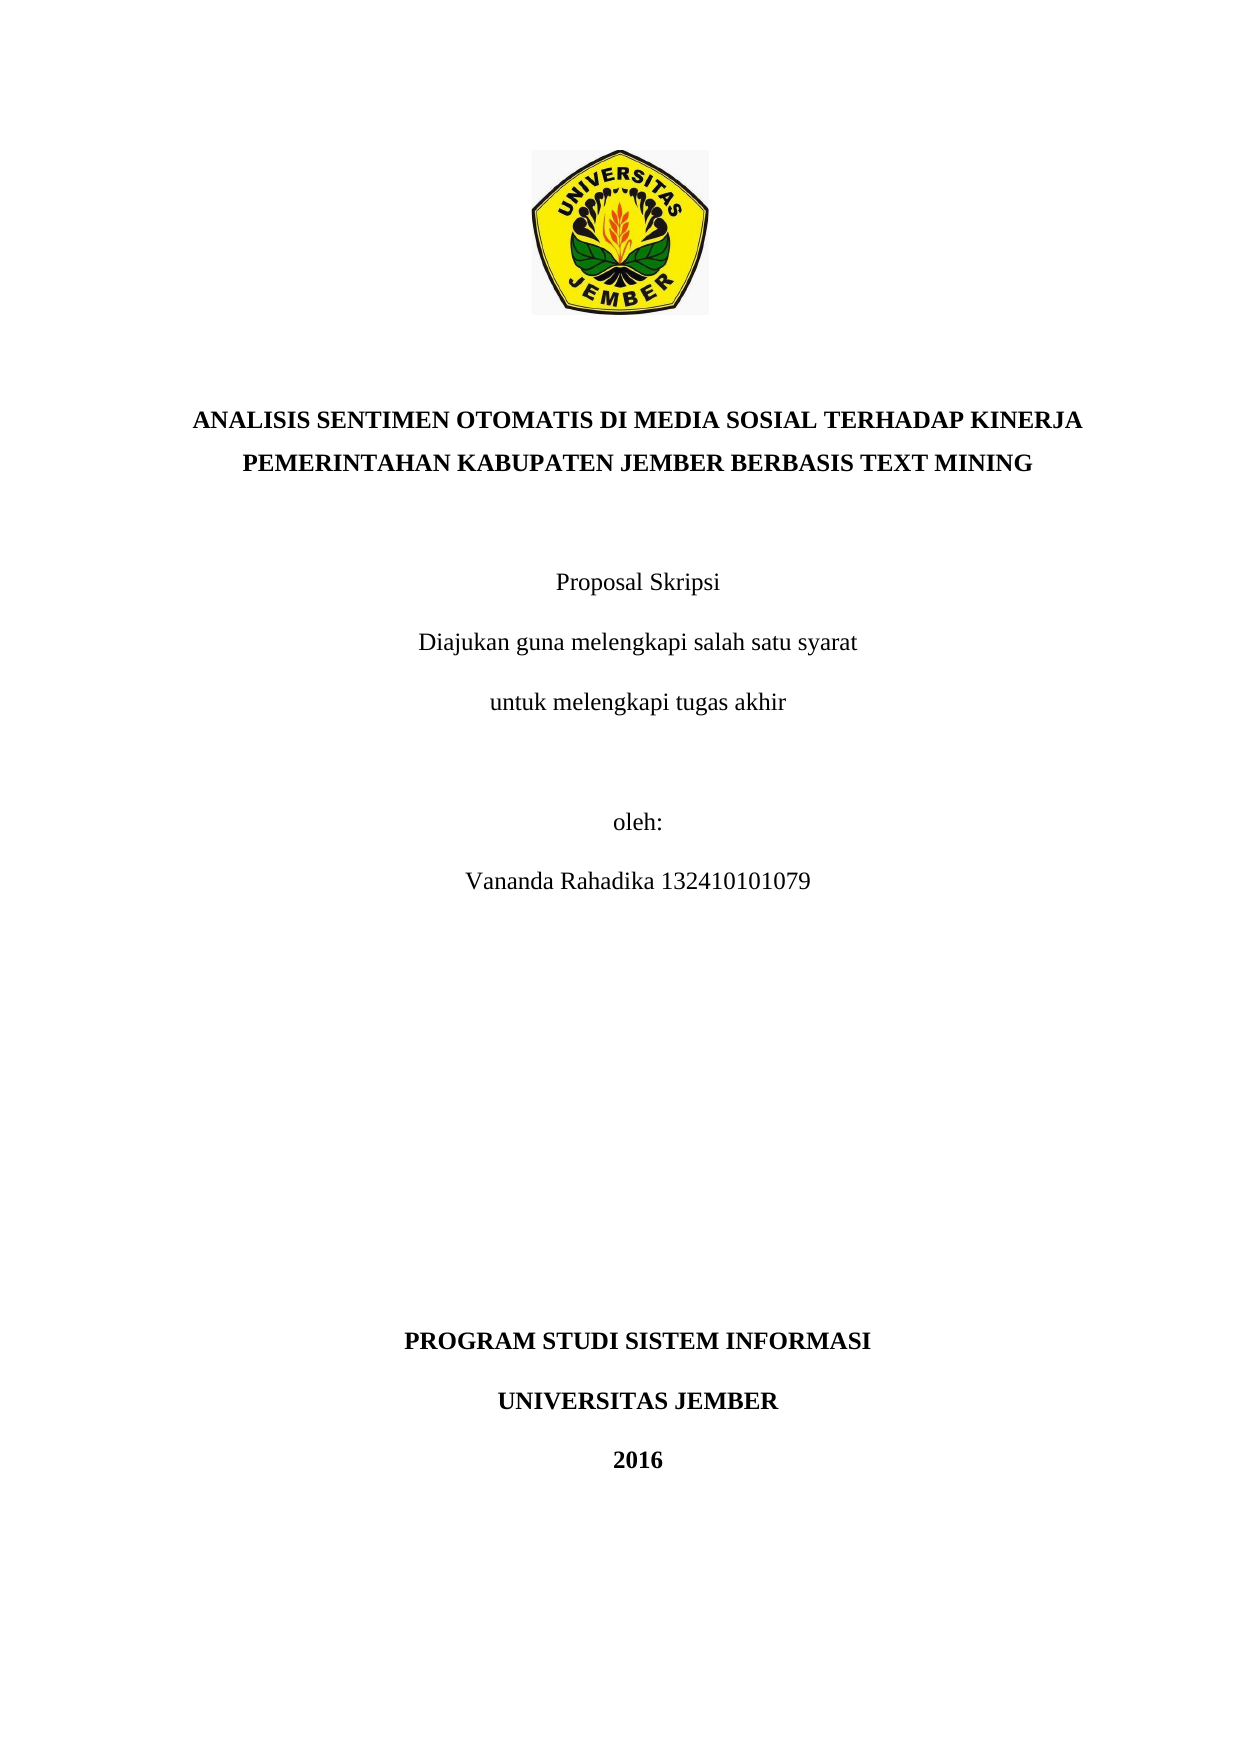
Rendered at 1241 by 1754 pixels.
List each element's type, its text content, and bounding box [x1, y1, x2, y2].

text Proposal Skripsi [185, 567, 1090, 596]
text Vananda Rahadika 132410101079 [185, 866, 1090, 895]
text untuk melengkapi tugas akhir [185, 687, 1090, 716]
text UNIVERSITAS JEMBER [185, 1386, 1090, 1414]
text Diajukan guna melengkapi salah satu syarat [185, 627, 1090, 656]
picture [531, 150, 709, 315]
text ANALISIS SENTIMEN OTOMATIS DI MEDIA SOSIAL TERHADAP KINERJA PEMERINTAHAN KABUPATEN JEMBER BERBASIS TEXT MINING [185, 405, 1090, 477]
text PROGRAM STUDI SISTEM INFORMASI [185, 1326, 1090, 1355]
text oleh: [185, 807, 1090, 835]
text 2016 [185, 1446, 1090, 1474]
